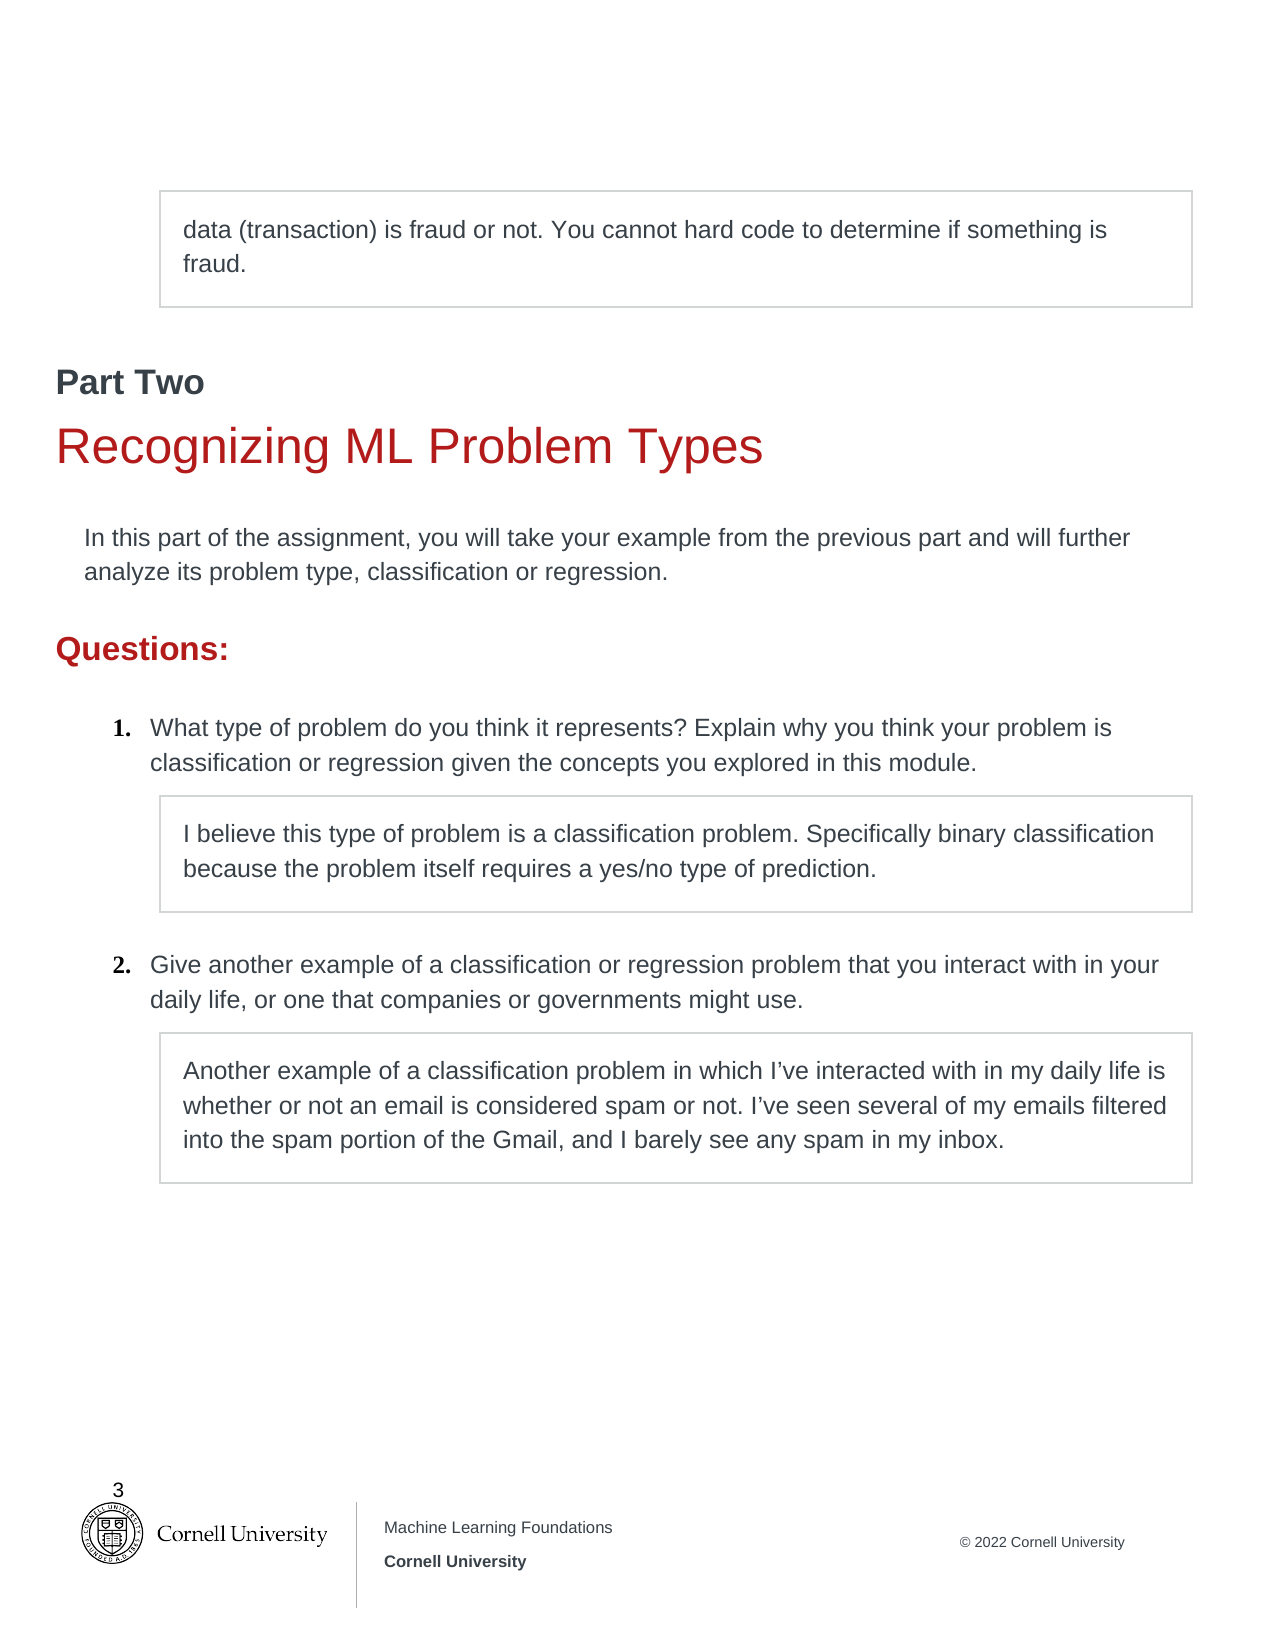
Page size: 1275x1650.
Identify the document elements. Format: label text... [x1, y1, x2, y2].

picture [81, 1502, 328, 1564]
subtitle Part Two [55, 361, 1209, 402]
subtitle Questions: [55, 629, 1209, 668]
table_header Another example of a classification problem in which I’ve interacted with in my daily life is whether or not an email is considered spam or not. I’ve seen several of my emails filtered into the spam portion of the Gmail, and I barely see any spam in my inbox. [161, 1034, 1191, 1182]
subtitle Recognizing ML Problem Types [55, 416, 1209, 474]
list What type of problem do you think it represents? Explain why you think your problem is classification or regression given the concepts you explored in this module. [112, 713, 1209, 776]
list Give another example of a classification or regression problem that you interact with in your daily life, or one that companies or governments might use. [112, 950, 1209, 1013]
text In this part of the assignment, you will take your example from the previous part and will further analyze its problem type, classification or regression. [84, 523, 1209, 586]
table_header I believe this type of problem is a classification problem. Specifically binary classification because the problem itself requires a yes/no type of prediction. [161, 797, 1191, 911]
